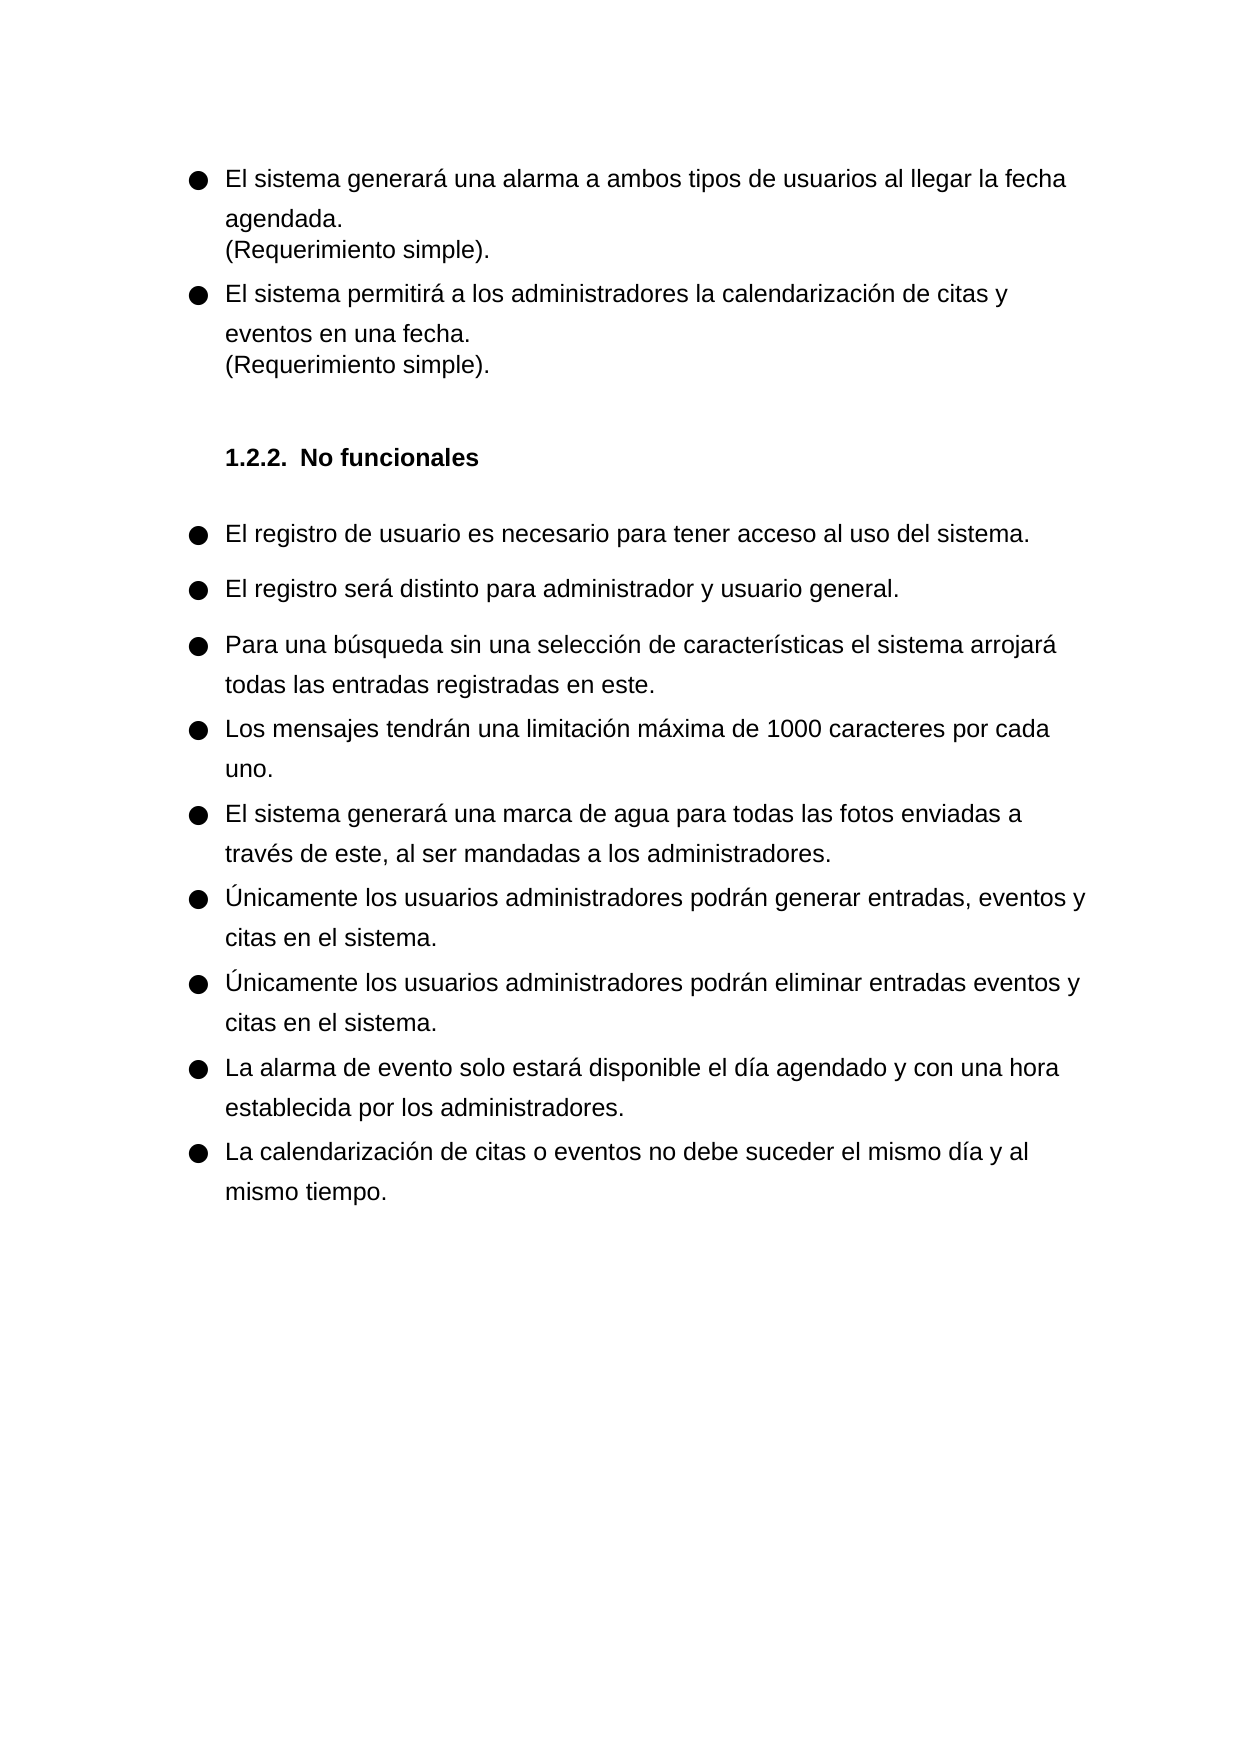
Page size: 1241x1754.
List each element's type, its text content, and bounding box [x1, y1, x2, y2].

list El sistema generará una marca de agua para todas las fotos enviadas a través de este, al ser mandadas a los administradores. [187, 785, 1090, 867]
list Los mensajes tendrán una limitación máxima de 1000 caracteres por cada uno. [187, 701, 1090, 783]
list Únicamente los usuarios administradores podrán generar entradas, eventos y citas en el sistema. [187, 870, 1090, 952]
list Para una búsqueda sin una selección de características el sistema arrojará todas las entradas registradas en este. [187, 616, 1090, 698]
list No funcionales [225, 443, 1090, 472]
text (Requerimiento simple). [225, 350, 1090, 379]
list El sistema generará una alarma a ambos tipos de usuarios al llegar la fecha agendada. [187, 150, 1090, 232]
list El sistema permitirá a los administradores la calendarización de citas y eventos en una fecha. [187, 266, 1090, 348]
text (Requerimiento simple). [225, 234, 1090, 263]
list El registro será distinto para administrador y usuario general. [187, 561, 1090, 612]
list Únicamente los usuarios administradores podrán eliminar entradas eventos y citas en el sistema. [187, 954, 1090, 1037]
list La calendarización de citas o eventos no debe suceder el mismo día y al mismo tiempo. [187, 1123, 1090, 1206]
list La alarma de evento solo estará disponible el día agendado y con una hora establecida por los administradores. [187, 1039, 1090, 1121]
list El registro de usuario es necesario para tener acceso al uso del sistema. [187, 505, 1090, 557]
